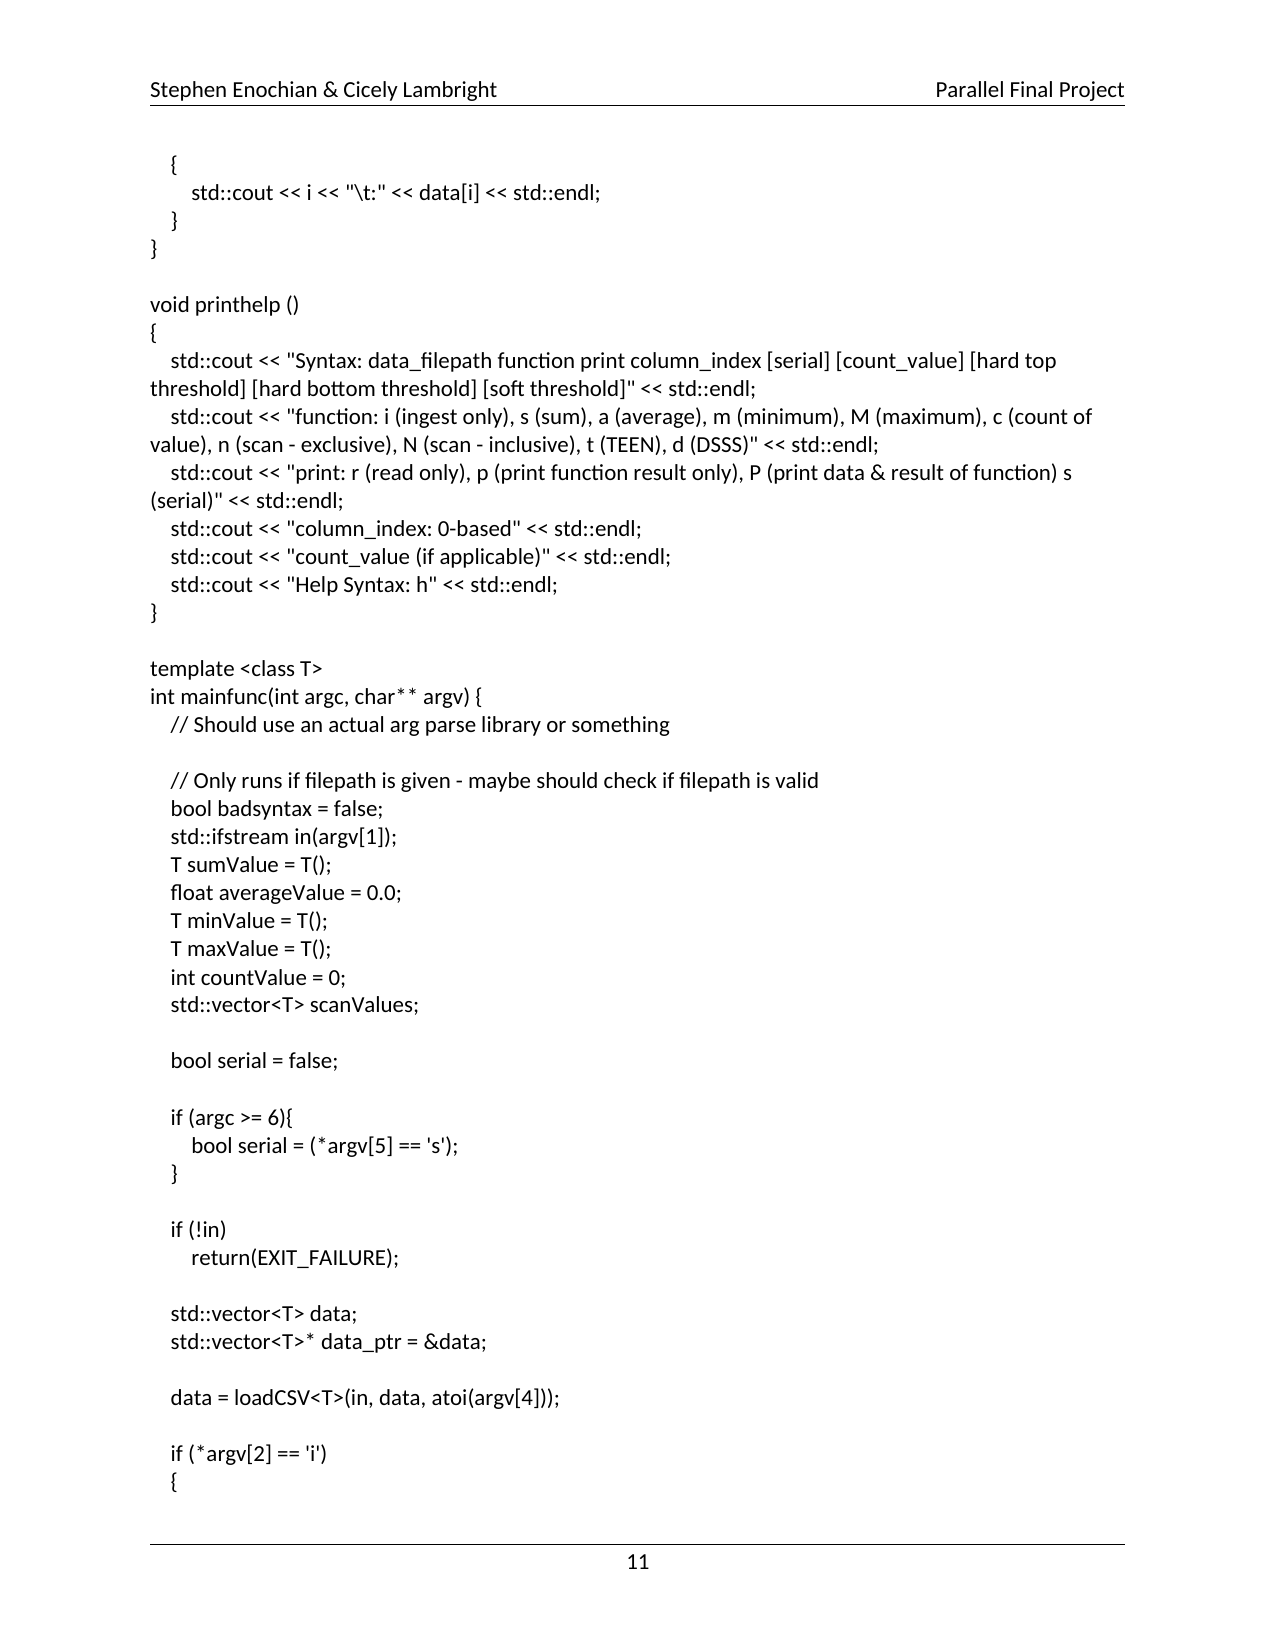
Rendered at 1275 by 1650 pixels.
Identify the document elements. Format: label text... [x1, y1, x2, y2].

text int mainfunc(int argc, char** argv) { [150, 682, 1125, 710]
text float averageValue = 0.0; [150, 878, 1125, 907]
text { [150, 318, 1125, 346]
text // Only runs if filepath is given - maybe should check if filepath is valid [150, 766, 1125, 794]
text bool serial = false; [150, 1047, 1125, 1075]
text std::ifstream in(argv[1]); [150, 822, 1125, 851]
text T maxValue = T(); [150, 934, 1125, 963]
text { [150, 150, 1125, 178]
text bool serial = (*argv[5] == 's'); [150, 1131, 1125, 1159]
text data = loadCSV<T>(in, data, atoi(argv[4])); [150, 1383, 1125, 1411]
text if (argc >= 6){ [150, 1103, 1125, 1131]
text template <class T> [150, 654, 1125, 682]
text std::cout << "Help Syntax: h" << std::endl; [150, 570, 1125, 598]
text T sumValue = T(); [150, 851, 1125, 878]
text { [150, 1467, 1125, 1495]
text } [150, 206, 1125, 234]
text std::cout << "print: r (read only), p (print function result only), P (print data & result of function) s (serial)" << std::endl; [150, 458, 1125, 514]
text std::cout << "function: i (ingest only), s (sum), a (average), m (minimum), M (maximum), c (count of value), n (scan - exclusive), N (scan - inclusive), t (TEEN), d (DSSS)" << std::endl; [150, 402, 1125, 458]
text return(EXIT_FAILURE); [150, 1243, 1125, 1271]
text } [150, 234, 1125, 262]
text } [150, 1159, 1125, 1187]
text std::cout << i << "\t:" << data[i] << std::endl; [150, 178, 1125, 206]
text if (!in) [150, 1215, 1125, 1243]
text } [150, 598, 1125, 626]
text if (*argv[2] == 'i') [150, 1439, 1125, 1467]
text bool badsyntax = false; [150, 794, 1125, 822]
text // Should use an actual arg parse library or something [150, 710, 1125, 738]
text std::vector<T>* data_ptr = &data; [150, 1327, 1125, 1355]
text std::cout << "Syntax: data_filepath function print column_index [serial] [count_value] [hard top threshold] [hard bottom threshold] [soft threshold]" << std::endl; [150, 346, 1125, 402]
text std::vector<T> scanValues; [150, 991, 1125, 1019]
text std::cout << "count_value (if applicable)" << std::endl; [150, 542, 1125, 570]
text void printhelp () [150, 290, 1125, 318]
text std::cout << "column_index: 0-based" << std::endl; [150, 514, 1125, 542]
text std::vector<T> data; [150, 1299, 1125, 1327]
text int countValue = 0; [150, 963, 1125, 991]
text T minValue = T(); [150, 907, 1125, 934]
